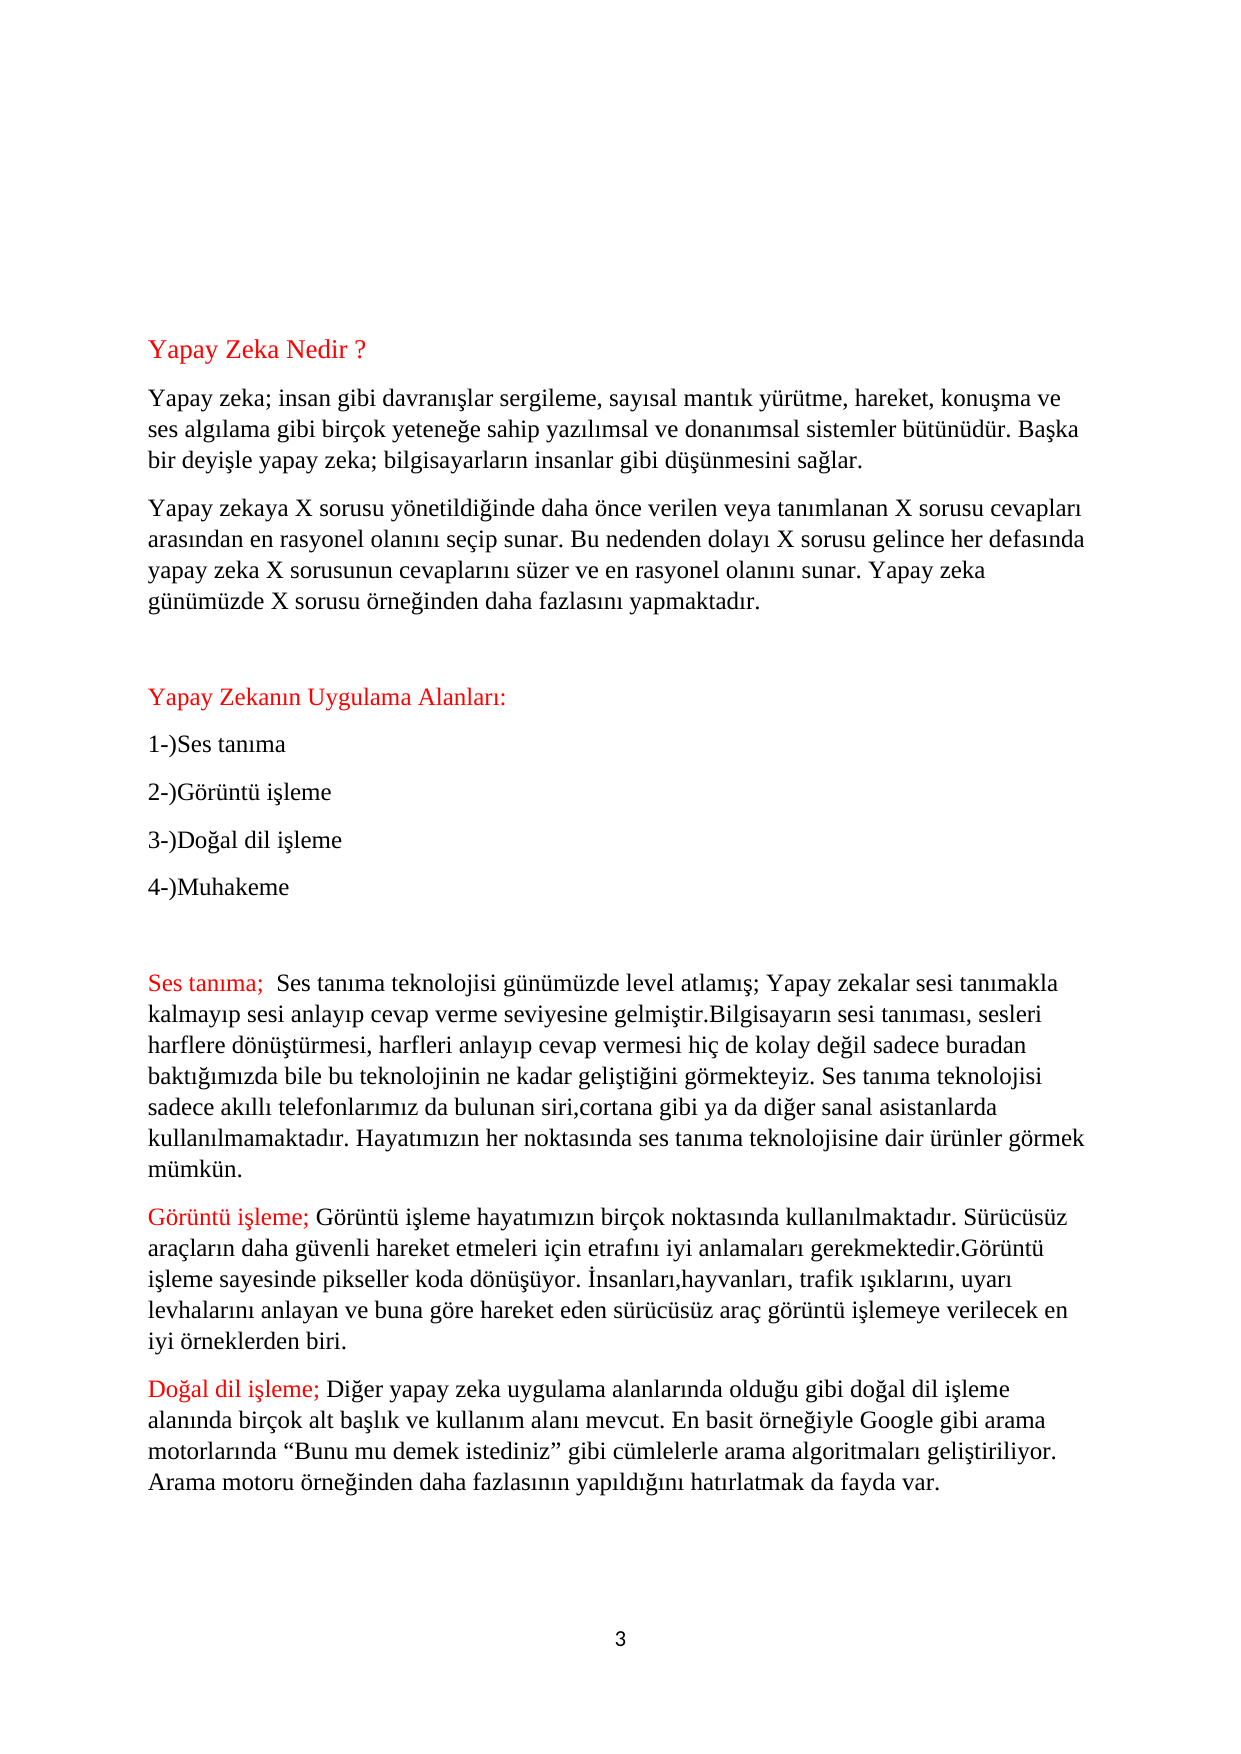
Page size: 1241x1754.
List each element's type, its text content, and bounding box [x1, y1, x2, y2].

text Doğal dil işleme; Diğer yapay zeka uygulama alanlarında olduğu gibi doğal dil işleme alanında birçok alt başlık ve kullanım alanı mevcut. En basit örneğiyle Google gibi arama motorlarında “Bunu mu demek istediniz” gibi cümlelerle arama algoritmaları geliştiriliyor. Arama motoru örneğinden daha fazlasının yapıldığını hatırlatmak da fayda var. [148, 1374, 1093, 1496]
text Görüntü işleme; Görüntü işleme hayatımızın birçok noktasında kullanılmaktadır. Sürücüsüz araçların daha güvenli hareket etmeleri için etrafını iyi anlamaları gerekmektedir.Görüntü işleme sayesinde pikseller koda dönüşüyor. İnsanları,hayvanları, trafik ışıklarını, uyarı levhalarını anlayan ve buna göre hareket eden sürücüsüz araç görüntü işlemeye verilecek en iyi örneklerden biri. [148, 1202, 1093, 1355]
text Yapay zeka; insan gibi davranışlar sergileme, sayısal mantık yürütme, hareket, konuşma ve ses algılama gibi birçok yeteneğe sahip yazılımsal ve donanımsal sistemler bütünüdür. Başka bir deyişle yapay zeka; bilgisayarların insanlar gibi düşünmesini sağlar. [148, 383, 1093, 474]
text 2-)Görüntü işleme [148, 777, 1093, 806]
text 3-)Doğal dil işleme [148, 825, 1093, 853]
text Yapay Zeka Nedir ? [148, 333, 1093, 364]
text Yapay Zekanın Uygulama Alanları: [148, 682, 1093, 710]
text 1-)Ses tanıma [148, 729, 1093, 758]
text Yapay zekaya X sorusu yönetildiğinde daha önce verilen veya tanımlanan X sorusu cevapları arasından en rasyonel olanını seçip sunar. Bu nedenden dolayı X sorusu gelince her defasında yapay zeka X sorusunun cevaplarını süzer ve en rasyonel olanını sunar. Yapay zeka günümüzde X sorusu örneğinden daha fazlasını yapmaktadır. [148, 493, 1093, 615]
text Ses tanıma; Ses tanıma teknolojisi günümüzde level atlamış; Yapay zekalar sesi tanımakla kalmayıp sesi anlayıp cevap verme seviyesine gelmiştir.Bilgisayarın sesi tanıması, sesleri harflere dönüştürmesi, harfleri anlayıp cevap vermesi hiç de kolay değil sadece buradan baktığımızda bile bu teknolojinin ne kadar geliştiğini görmekteyiz. Ses tanıma teknolojisi sadece akıllı telefonlarımız da bulunan siri,cortana gibi ya da diğer sanal asistanlarda kullanılmamaktadır. Hayatımızın her noktasında ses tanıma teknolojisine dair ürünler görmek mümkün. [148, 968, 1093, 1183]
text 4-)Muhakeme [148, 872, 1093, 901]
